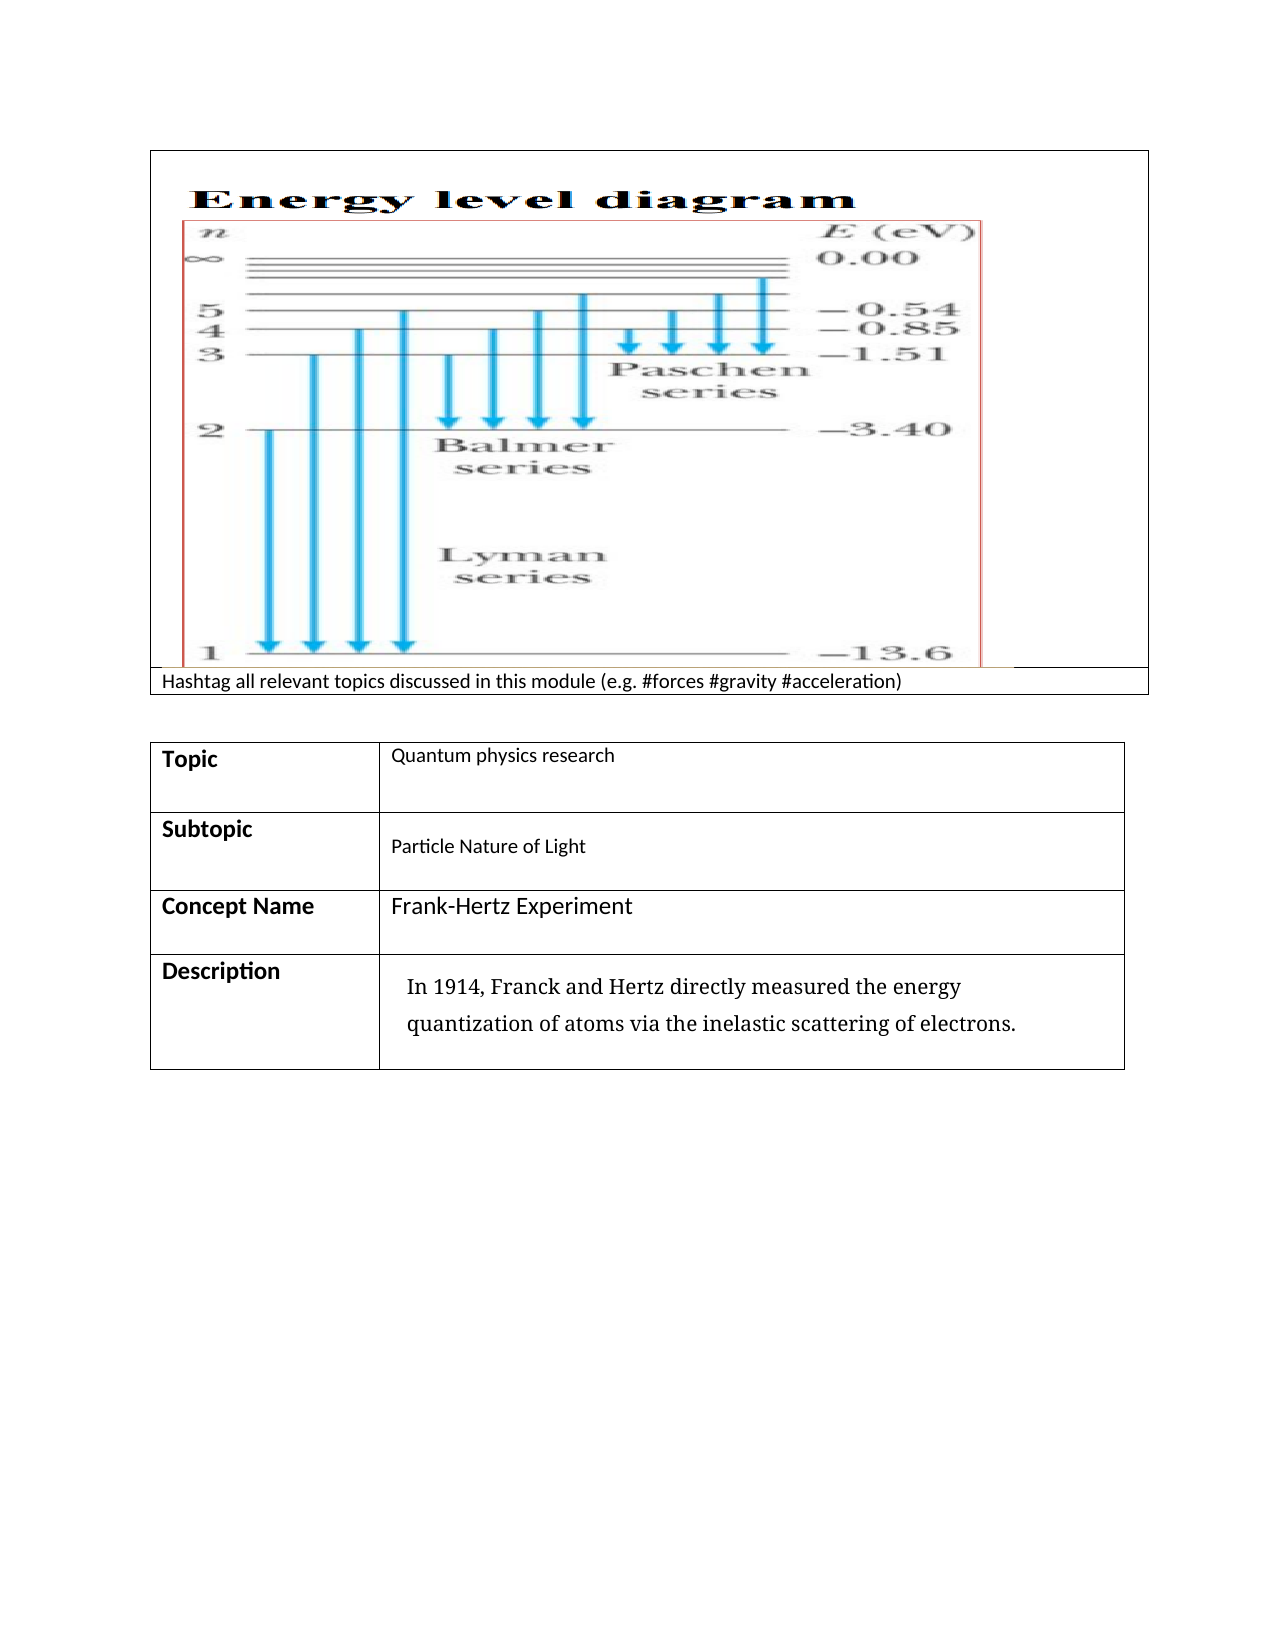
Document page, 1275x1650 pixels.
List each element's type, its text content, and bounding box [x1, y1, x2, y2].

table_cell Subtopic [151, 813, 379, 889]
table_header Quantum physics research [380, 743, 1124, 812]
table_cell Particle Nature of Light [380, 813, 1124, 889]
table_cell In 1914, Franck and Hertz directly measured the energy quantization of atoms via the inelastic scattering of electrons. Measure current of electron beam (I) vs. accelerating grid voltage (V) inside a glass tube filled with mercury gas. Results: A series of peaks and dips are seen in the current as a function of accelerating voltage Explanation: As V is increased electron energy increases. Electrons can reach the collector if they overcome the retarding potential of 1.5V. At this point current starts to increase. As V is increased further, electrons gain enough energy to excite the mercury atoms to their first excited state and hence lose energy. These electrons cannot overcome the retarding potential and the current dips. As V is increased further, the electrons again reach an energy that excites the mercury atoms and hence lose energy again. This repeated process causes the rise and dips of current. Each dip corresponds to a transition between quantized energy levels in mercury. The energy of the electrons at which the dips occur correspond to the first excitation energy of mercury (4.9eV) [380, 955, 1124, 1069]
table_cell Concept Name [151, 891, 379, 954]
table_cell Hashtag all relevant topics discussed in this module (e.g. #forces #gravity #acceleration) [151, 668, 1148, 694]
table_header Topic [151, 743, 379, 812]
picture [161, 181, 1015, 668]
table_cell Frank-Hertz Experiment [380, 891, 1124, 954]
table_cell Description [151, 955, 379, 1069]
table_cell [151, 151, 1148, 667]
